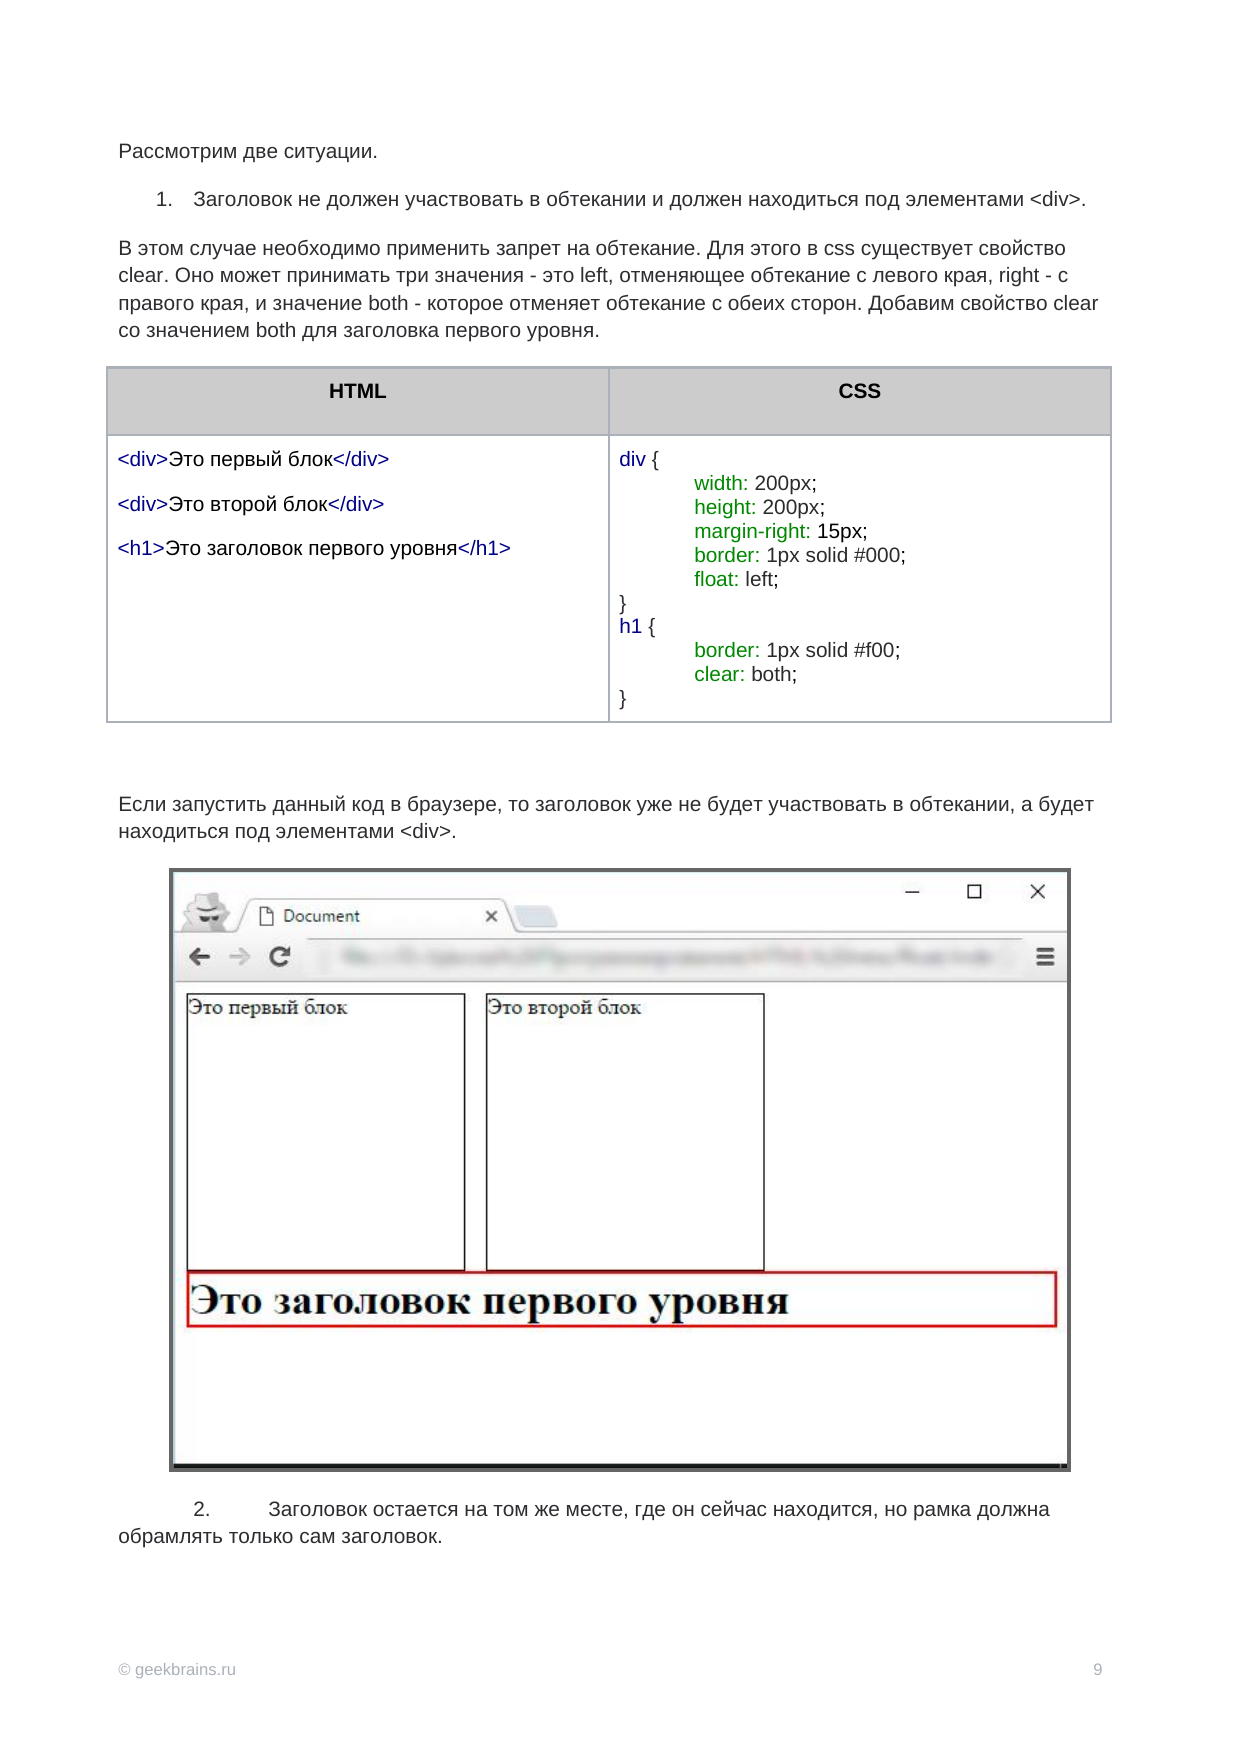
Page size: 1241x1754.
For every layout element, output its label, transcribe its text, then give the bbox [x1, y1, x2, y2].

table_header HTML [108, 369, 608, 434]
table_header CSS [610, 369, 1110, 434]
text 2. Заголовок остается на том же месте, где он сейчас находится, но рамка должна обрамлять только сам заголовок. [118, 1497, 1122, 1548]
text Если запустить данный код в браузере, то заголовок уже не будет участвовать в обтекании, а будет находиться под элементами <div>. [118, 792, 1122, 843]
list Заголовок не должен участвовать в обтекании и должен находиться под элементами <div>. [156, 187, 1122, 211]
text Рассмотрим две ситуации. [118, 139, 1122, 163]
table_cell <div>Это первый блок</div> <div>Это второй блок</div> <h1>Это заголовок первого уровня</h1> [108, 436, 608, 721]
text В этом случае необходимо применить запрет на обтекание. Для этого в css существует свойство clear. Оно может принимать три значения - это left, отменяющее обтекание с левого края, right - с правого края, и значение both - которое отменяет обтекание с обеих сторон. Добавим свойство clear со значением both для заголовка первого уровня. [118, 236, 1122, 342]
picture [173, 872, 1067, 1468]
table_cell div { width: 200px; height: 200px; margin-right: 15px; border: 1px solid #000; float: left; } h1 { border: 1px solid #f00; clear: both; } [610, 436, 1110, 721]
